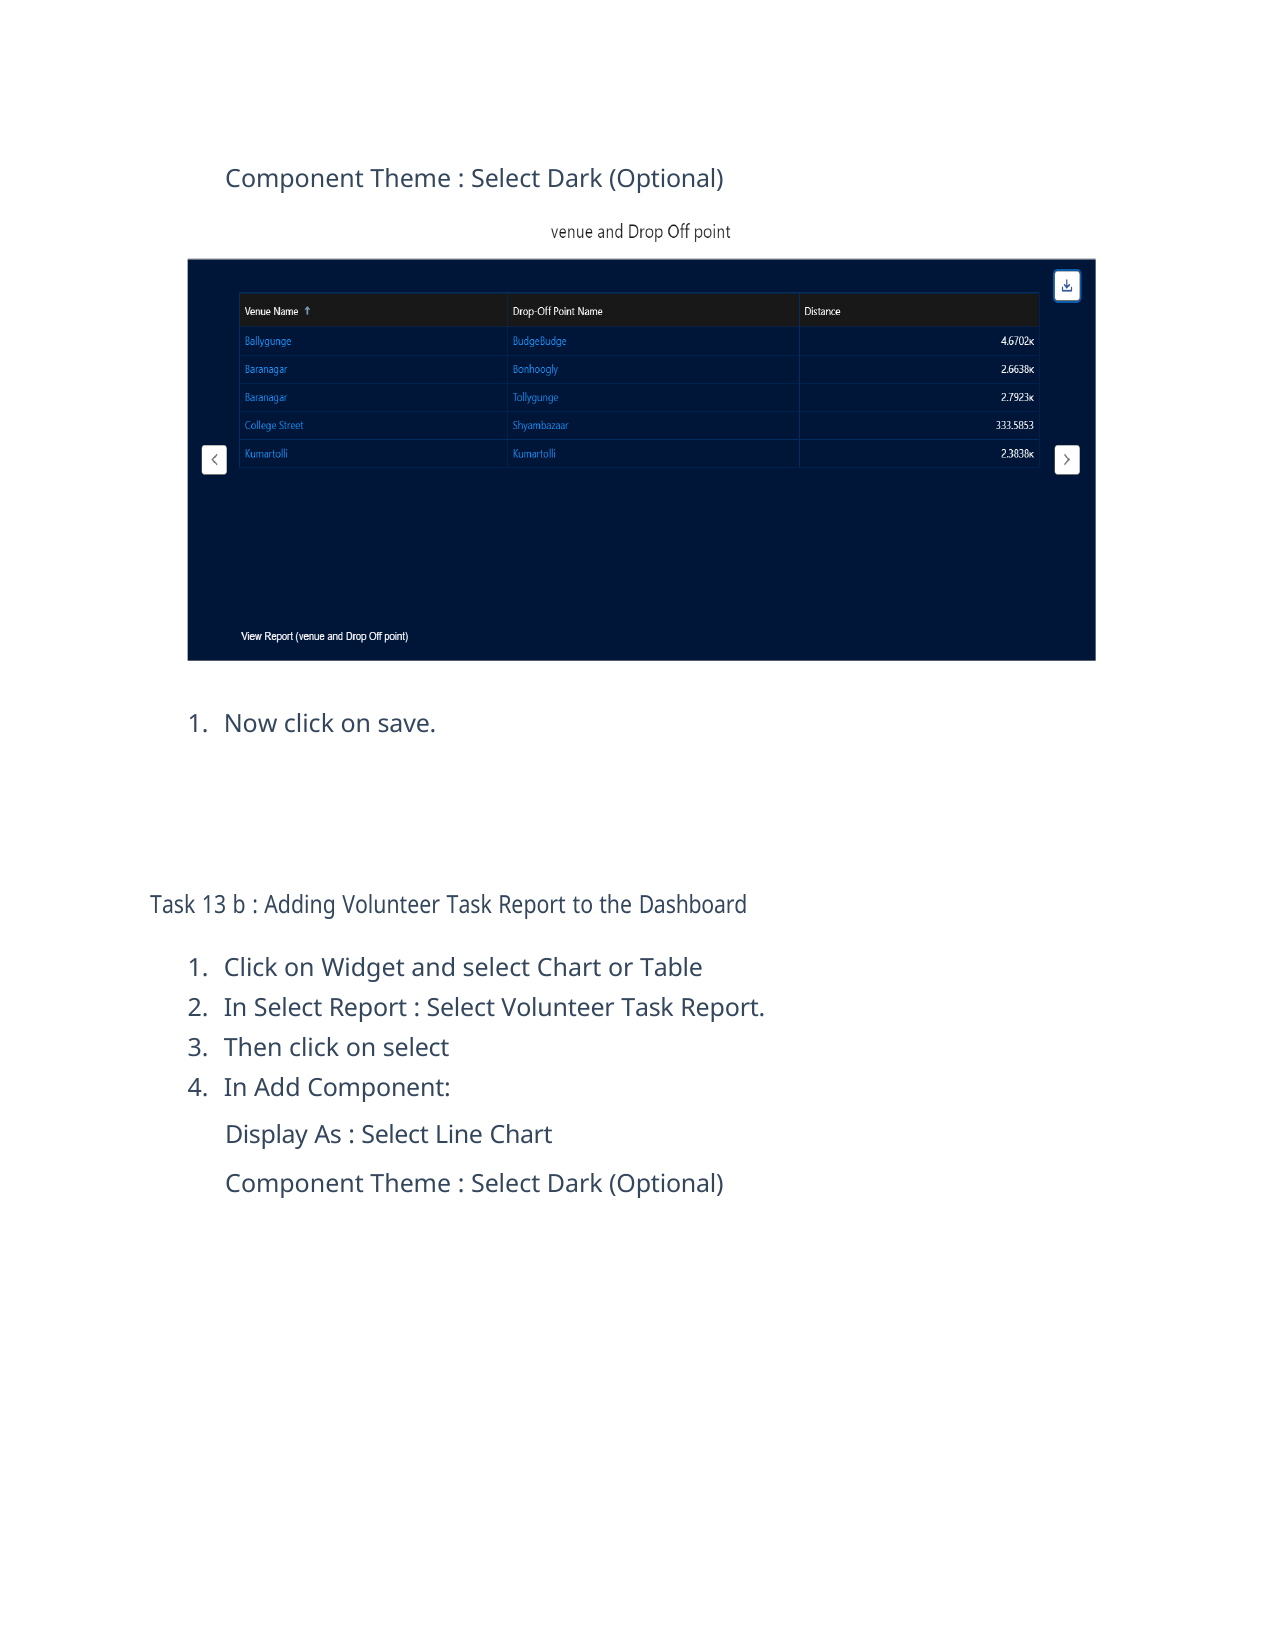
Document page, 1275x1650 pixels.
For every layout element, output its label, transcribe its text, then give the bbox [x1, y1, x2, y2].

list In Select Report : Select Volunteer Task Report. [187, 990, 1137, 1024]
text Component Theme : Select Dark (Optional) [225, 1166, 1137, 1200]
list In Add Component: [187, 1070, 1137, 1104]
text Component Theme : Select Dark (Optional) [225, 161, 1137, 195]
picture [187, 223, 1096, 661]
list Click on Widget and select Chart or Table [187, 950, 1137, 984]
text Display As : Select Line Chart [225, 1117, 1137, 1151]
list Then click on select [187, 1030, 1137, 1064]
text Task 13 b : Adding Volunteer Task Report to the Dashboard [150, 887, 1137, 921]
list Now click on save. [187, 706, 1137, 740]
